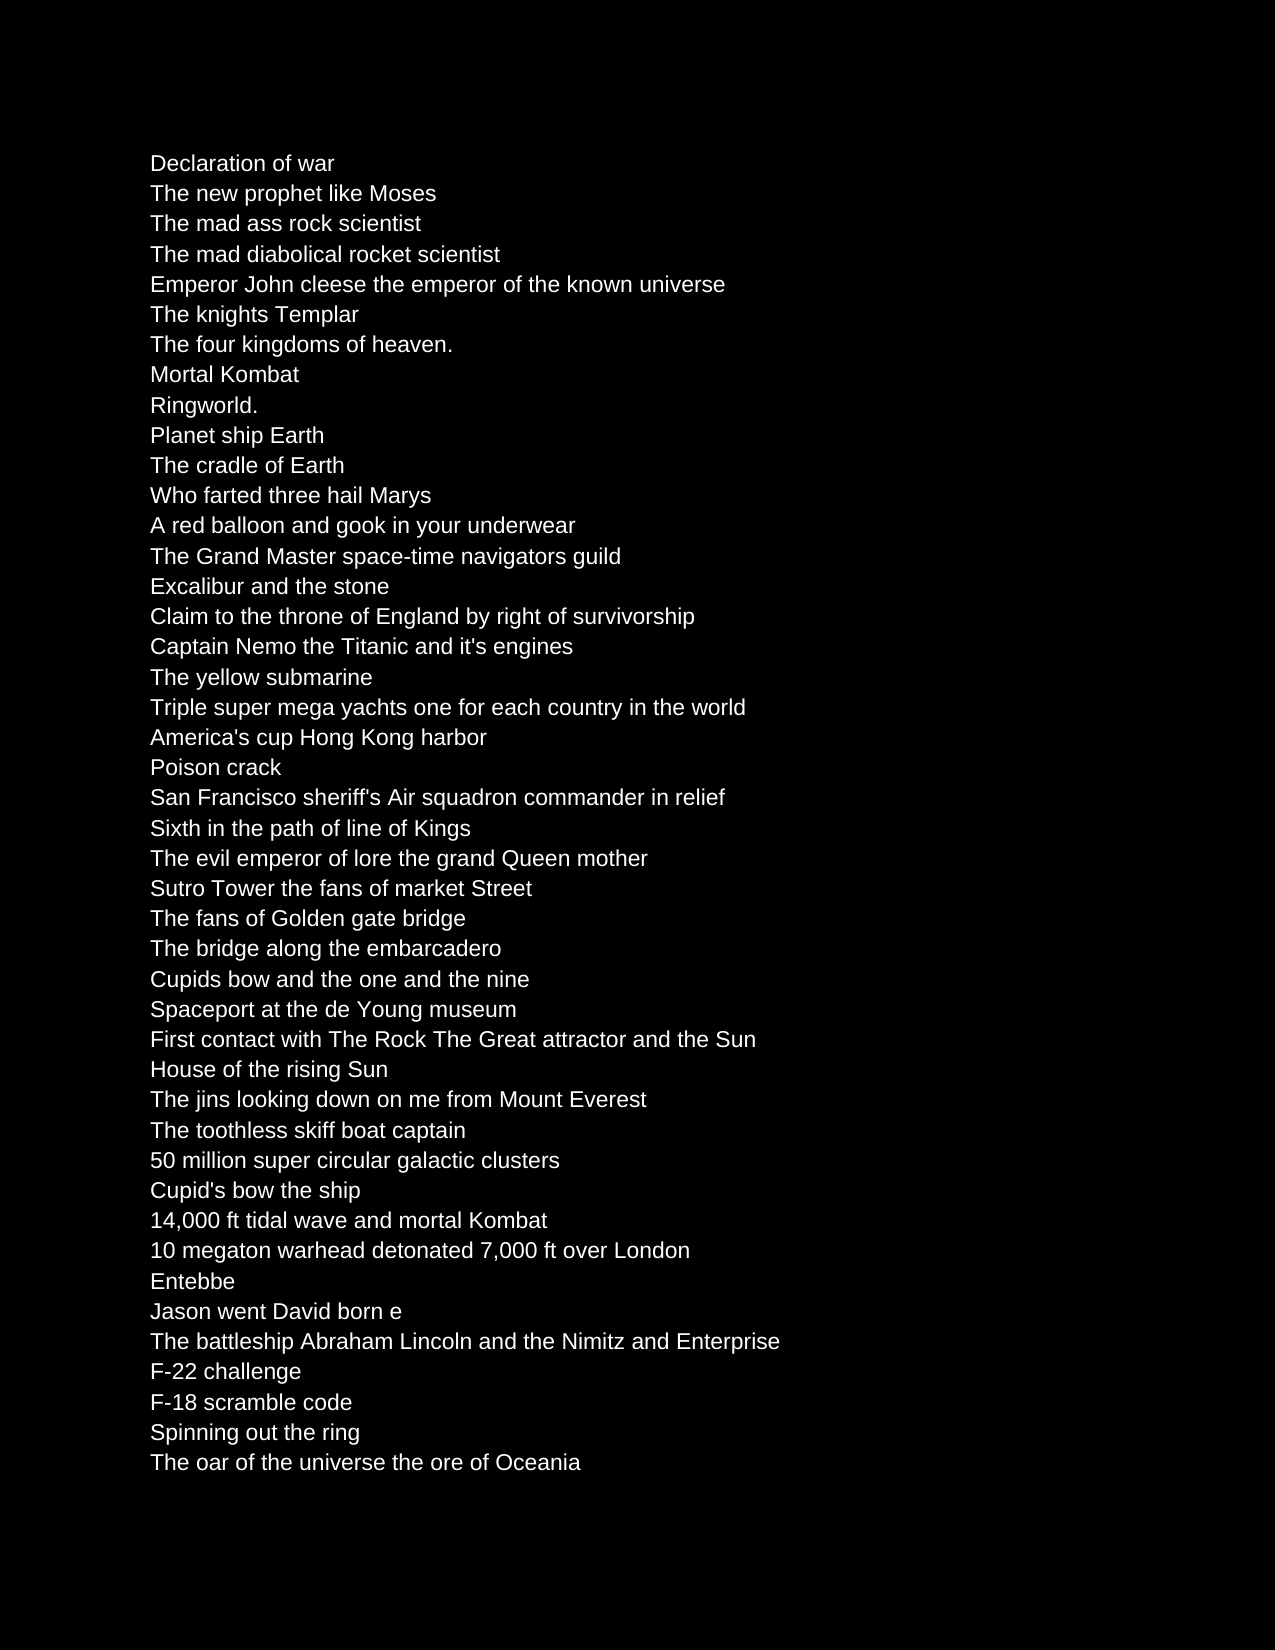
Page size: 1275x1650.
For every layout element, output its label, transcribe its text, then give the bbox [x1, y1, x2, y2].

text Who farted three hail Marys [150, 482, 1125, 509]
text Ringworld. [150, 392, 1125, 418]
text Poison crack [150, 754, 1125, 781]
text Emperor John cleese the emperor of the known universe [150, 271, 1125, 297]
text Jason went David born e [150, 1298, 1125, 1324]
text Excalibur and the stone [150, 573, 1125, 599]
text Entebbe [150, 1268, 1125, 1294]
text Sutro Tower the fans of market Street [150, 875, 1125, 901]
text A red balloon and gook in your underwear [150, 512, 1125, 539]
text San Francisco sheriff's Air squadron commander in relief [150, 784, 1125, 811]
text The Grand Master space-time navigators guild [150, 543, 1125, 569]
text F-22 challenge [150, 1358, 1125, 1385]
text 10 megaton warhead detonated 7,000 ft over London [150, 1237, 1125, 1264]
text The oar of the universe the ore of Oceania [150, 1449, 1125, 1475]
text Claim to the throne of England by right of survivorship [150, 603, 1125, 629]
text Triple super mega yachts one for each country in the world [150, 694, 1125, 720]
text Cupid's bow the ship [150, 1177, 1125, 1203]
text The jins looking down on me from Mount Everest [150, 1086, 1125, 1113]
text Planet ship Earth [150, 422, 1125, 448]
text Spaceport at the de Young museum [150, 996, 1125, 1022]
text The fans of Golden gate bridge [150, 905, 1125, 932]
text 14,000 ft tidal wave and mortal Kombat [150, 1207, 1125, 1234]
text The battleship Abraham Lincoln and the Nimitz and Enterprise [150, 1328, 1125, 1354]
text The new prophet like Moses [150, 180, 1125, 207]
text The cradle of Earth [150, 452, 1125, 478]
text The mad ass rock scientist [150, 210, 1125, 237]
text Sixth in the path of line of Kings [150, 814, 1125, 841]
text The knights Templar [150, 301, 1125, 327]
text First contact with The Rock The Great attractor and the Sun [150, 1026, 1125, 1052]
text The evil emperor of lore the grand Queen mother [150, 845, 1125, 871]
text The toothless skiff boat captain [150, 1117, 1125, 1143]
text F-18 scramble code [150, 1388, 1125, 1415]
text The four kingdoms of heaven. [150, 331, 1125, 358]
text The mad diabolical rocket scientist [150, 241, 1125, 267]
text The yellow submarine [150, 663, 1125, 690]
text 50 million super circular galactic clusters [150, 1147, 1125, 1173]
text Declaration of war [150, 150, 1125, 176]
text Spinning out the ring [150, 1419, 1125, 1445]
text Cupids bow and the one and the nine [150, 966, 1125, 992]
text Captain Nemo the Titanic and it's engines [150, 633, 1125, 660]
text House of the rising Sun [150, 1056, 1125, 1083]
text The bridge along the embarcadero [150, 935, 1125, 962]
text America's cup Hong Kong harbor [150, 724, 1125, 750]
text Mortal Kombat [150, 361, 1125, 388]
